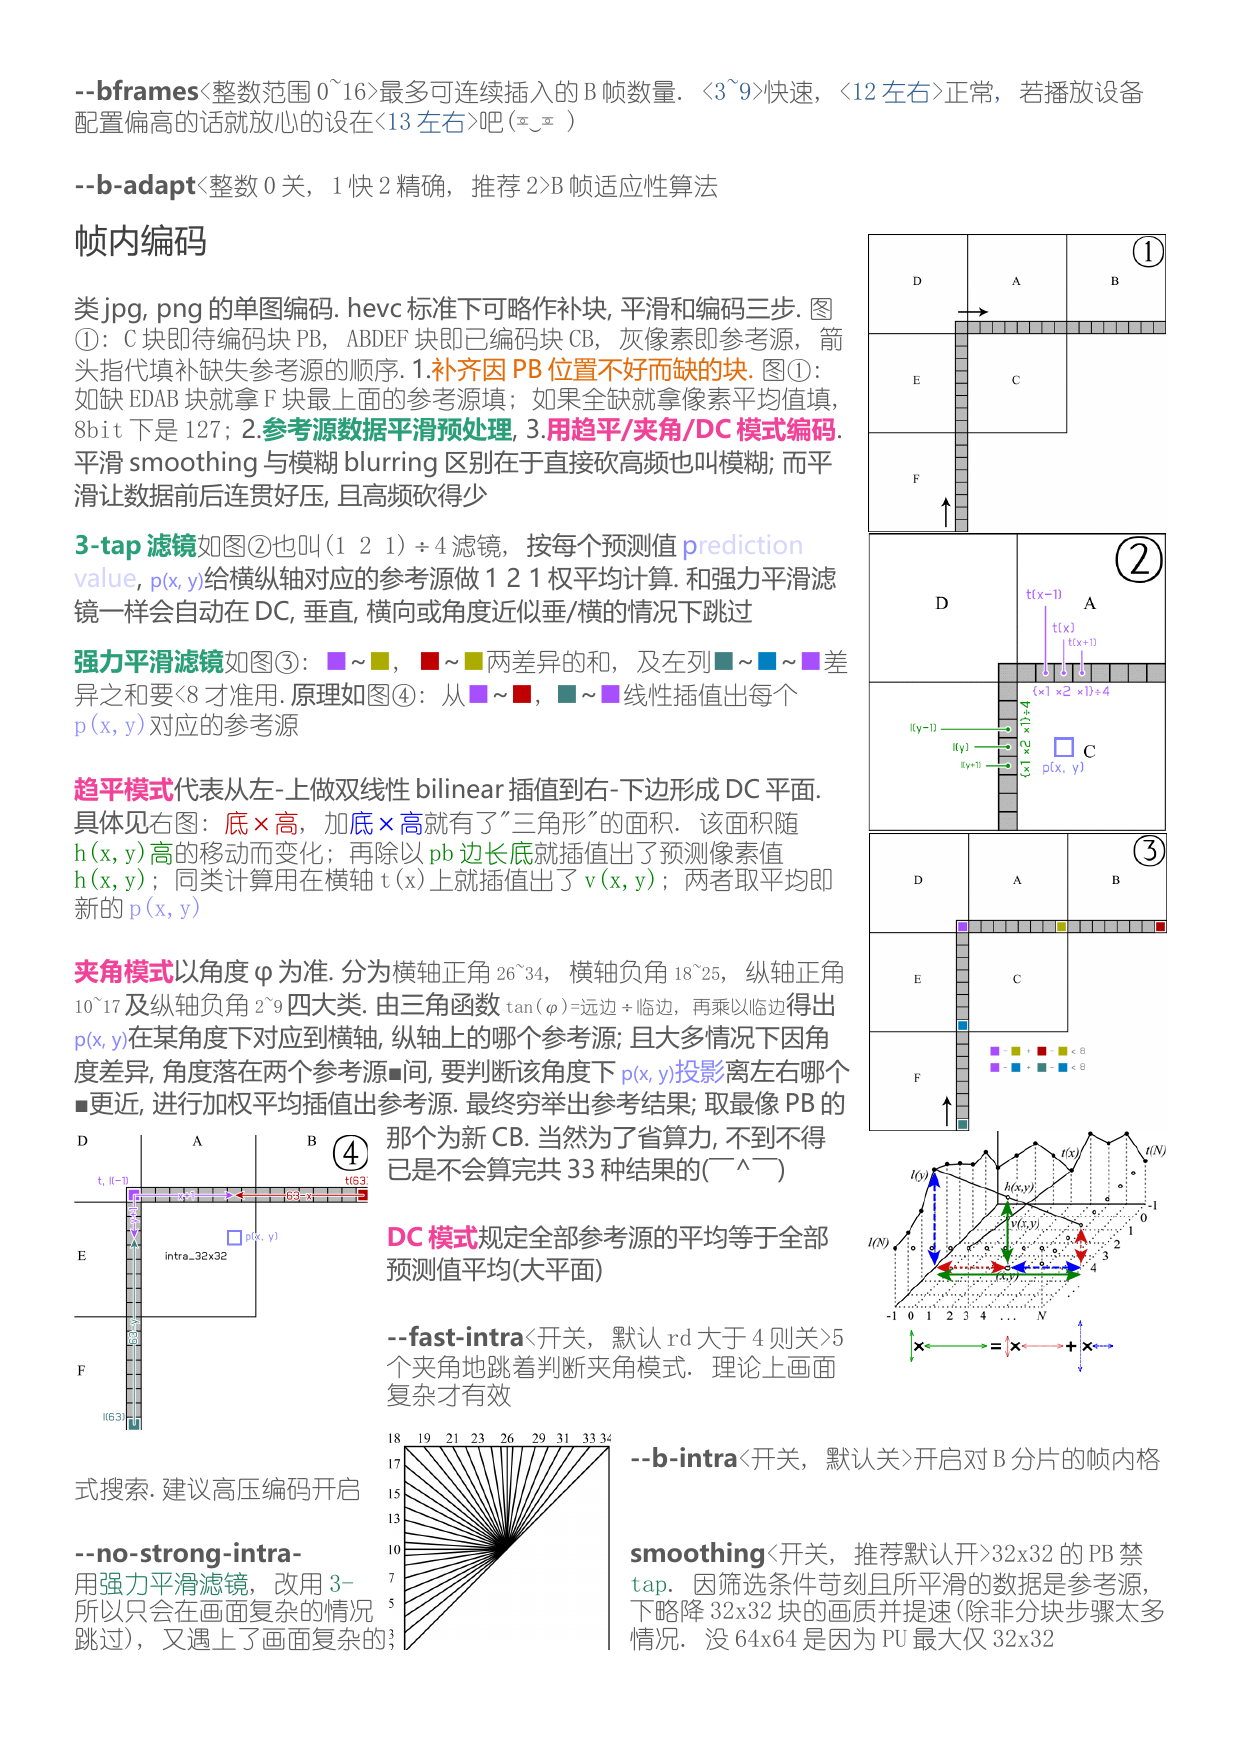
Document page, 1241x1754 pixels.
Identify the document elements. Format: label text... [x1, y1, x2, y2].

text DC模式规定全部参考源的平均等于全部预测值平均(大平面) [367, 1219, 868, 1286]
text 夹角模式以角度φ为准. 分为横轴正角26~34, 横轴负角18~25, 纵轴正角10~17及纵轴负角2~9四大类. 由三角函数tan(φ)=远边÷临边, 再乘以临边得出p(x, y)在某角度下对应到横轴, 纵轴上的哪个参考源; 且大多情况下因角度差异, 角度落在两个参考源■间, 要判断该角度下p(x, y)投影离左右哪个■更近, 进行加权平均插值出参考源. 最终穷举出参考结果; 取最像PB的那个为新CB. 当然为了省算力, 不到不得已是不会算完共33种结果的(￣^￣) [74, 954, 869, 1186]
text --b-intra<开关, 默认关>开启对B分片的帧内格式搜索.建议高压编码开启 [74, 1441, 388, 1502]
text 强力平滑滤镜如图③: ■~■, ■~■两差异的和, 及左列■~■~■差异之和要<8才准用. 原理如图④: 从■~■, ■~■线性插值出每个p(x,y)对应的参考源 [74, 644, 868, 738]
text --b-adapt<整数0关, 1快2精确, 推荐2>B帧适应性算法 [74, 168, 1166, 201]
text --fast-intra<开关, 默认rd大于4则关>5个夹角地跳着判断夹角模式. 理论上画面复杂才有效 [367, 1319, 1166, 1407]
text 3-tap滤镜如图②也叫(1 2 1)÷4滤镜, 按每个预测值prediction value, p(x, y)给横纵轴对应的参考源做1 2 1权平均计算. 和强力平滑滤镜一样会自动在DC, 垂直, 横向或角度近似垂/横的情况下跳过 [74, 528, 1166, 627]
picture [868, 533, 1166, 831]
text --bframes<整数范围0~16>最多可连续插入的B帧数量. <3~9>快速, <12左右>正常, 若播放设备配置偏高的话就放心的设在<13左右>吧(≖‿≖ ) [74, 74, 1166, 134]
text 类jpg, png的单图编码. hevc标准下可略作补块, 平滑和编码三步. 图①: C块即待编码块PB, ABDEF块即已编码块CB, 灰像素即参考源, 箭头指代填补缺失参考源的顺序. 1.补齐因PB位置不好而缺的块. 图①: 如缺EDAB块就拿F块最上面的参考源填; 如果全缺就拿像素平均值填, 8bit下是127; 2.参考源数据平滑预处理, 3.用趋平/夹角/DC模式编码. 平滑smoothing与模糊blurring区别在于直接砍高频也叫模糊; 而平滑让数据前后连贯好压, 且高频砍得少 [74, 291, 868, 511]
picture [75, 1135, 367, 1429]
picture [868, 234, 1166, 532]
text --no-strong-intra-smoothing<开关, 推荐默认开>32x32的PB禁用强力平滑滤镜, 改用3-tap. 因筛选条件苛刻且所平滑的数据是参考源, 所以只会在画面复杂的情况下略降32x32块的画质并提速(除非分块步骤太多跳过), 又遇上了画面复杂的情况. 没64x64是因为PU最大仅32x32 [74, 1536, 1166, 1651]
picture [868, 833, 1167, 1372]
picture [388, 1433, 611, 1650]
text 趋平模式代表从左-上做双线性bilinear插值到右-下边形成DC平面. 具体见右图: 底×高, 加底×高就有了"三角形"的面积. 该面积随h(x,y)高的移动而变化; 再除以pb边长底就插值出了预测像素值h(x,y); 同类计算用在横轴t(x)上就插值出了v(x,y); 两者取平均即新的p(x,y) [74, 772, 1166, 920]
subtitle 帧内编码 [83, 235, 868, 257]
text --b-intra<开关, 默认关>开启对B分片的帧内格式搜索.建议高压编码开启 [611, 1441, 1166, 1502]
